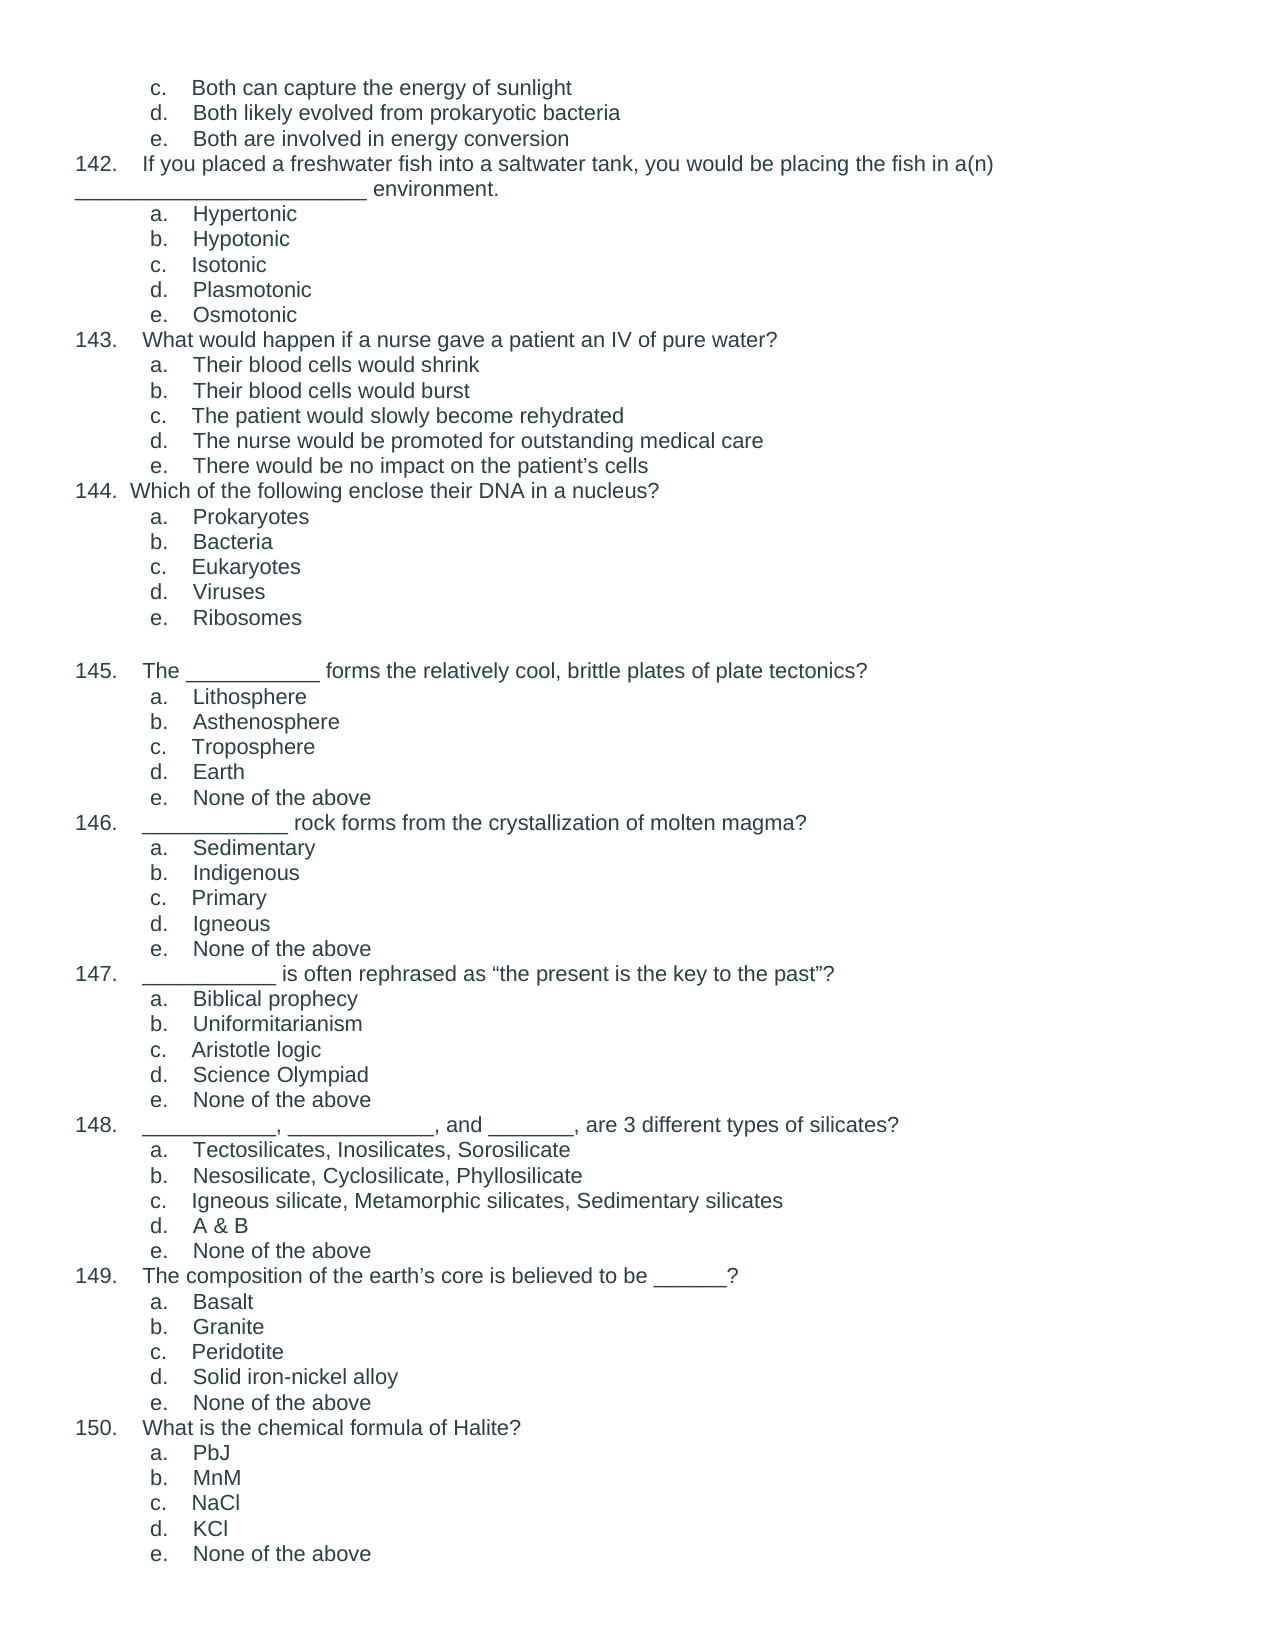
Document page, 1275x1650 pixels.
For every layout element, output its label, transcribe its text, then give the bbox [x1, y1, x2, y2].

text 150. What is the chemical formula of Halite? [75, 1414, 1200, 1440]
text e. None of the above [150, 1541, 1200, 1566]
text b. Bacteria [150, 529, 1200, 554]
text d. A & B [150, 1213, 1200, 1238]
text b. Granite [150, 1314, 1200, 1339]
text c. The patient would slowly become rehydrated [150, 403, 1200, 428]
text a. Hypertonic [150, 201, 1200, 226]
text e. Both are involved in energy conversion [150, 125, 1200, 151]
text a. Prokaryotes [150, 503, 1200, 529]
text 146. ____________ rock forms from the crystallization of molten magma? [75, 809, 1200, 835]
text d. Both likely evolved from prokaryotic bacteria [150, 100, 1200, 125]
text 142. If you placed a freshwater fish into a saltwater tank, you would be placing the fish in a(n) ________________________ environment. [75, 151, 1200, 201]
text a. Basalt [150, 1288, 1200, 1314]
text b. Indigenous [150, 860, 1200, 885]
text e. None of the above [150, 784, 1200, 809]
text c. Igneous silicate, Metamorphic silicates, Sedimentary silicates [150, 1188, 1200, 1213]
text b. Asthenosphere [150, 709, 1200, 734]
text e. There would be no impact on the patient’s cells [150, 453, 1200, 478]
text c. Both can capture the energy of sunlight [150, 75, 1200, 100]
text c. Aristotle logic [150, 1036, 1200, 1062]
text b. MnM [150, 1465, 1200, 1490]
text c. Isotonic [150, 251, 1200, 277]
text 143. What would happen if a nurse gave a patient an IV of pure water? [75, 327, 1200, 352]
text e. None of the above [150, 936, 1200, 961]
text c. Peridotite [150, 1339, 1200, 1364]
text c. Eukaryotes [150, 554, 1200, 579]
text c. Troposphere [150, 734, 1200, 759]
text a. Their blood cells would shrink [150, 352, 1200, 377]
text a. Sedimentary [150, 835, 1200, 860]
text 147. ___________ is often rephrased as “the present is the key to the past”? [75, 961, 1200, 986]
text 144. Which of the following enclose their DNA in a nucleus? [75, 478, 1200, 503]
text b. Hypotonic [150, 226, 1200, 251]
text d. Plasmotonic [150, 277, 1200, 302]
text c. Primary [150, 885, 1200, 910]
text d. Solid iron-nickel alloy [150, 1364, 1200, 1389]
text 148. ___________, ____________, and _______, are 3 different types of silicates? [75, 1112, 1200, 1137]
text d. The nurse would be promoted for outstanding medical care [150, 428, 1200, 453]
text d. Science Olympiad [150, 1062, 1200, 1087]
text 145. The ___________ forms the relatively cool, brittle plates of plate tectonics? [75, 658, 1200, 683]
text e. Ribosomes [150, 604, 1200, 629]
text d. Viruses [150, 579, 1200, 604]
text a. PbJ [150, 1440, 1200, 1465]
text b. Nesosilicate, Cyclosilicate, Phyllosilicate [150, 1162, 1200, 1188]
text e. Osmotonic [150, 302, 1200, 327]
text e. None of the above [150, 1238, 1200, 1263]
text d. Igneous [150, 910, 1200, 936]
text a. Tectosilicates, Inosilicates, Sorosilicate [150, 1137, 1200, 1162]
text d. KCl [150, 1515, 1200, 1541]
text b. Uniformitarianism [150, 1011, 1200, 1036]
text c. NaCl [150, 1490, 1200, 1515]
text 149. The composition of the earth’s core is believed to be ______? [75, 1263, 1200, 1288]
text a. Lithosphere [150, 683, 1200, 709]
text a. Biblical prophecy [150, 986, 1200, 1011]
text e. None of the above [150, 1087, 1200, 1112]
text e. None of the above [150, 1389, 1200, 1414]
text b. Their blood cells would burst [150, 377, 1200, 403]
text d. Earth [150, 759, 1200, 784]
